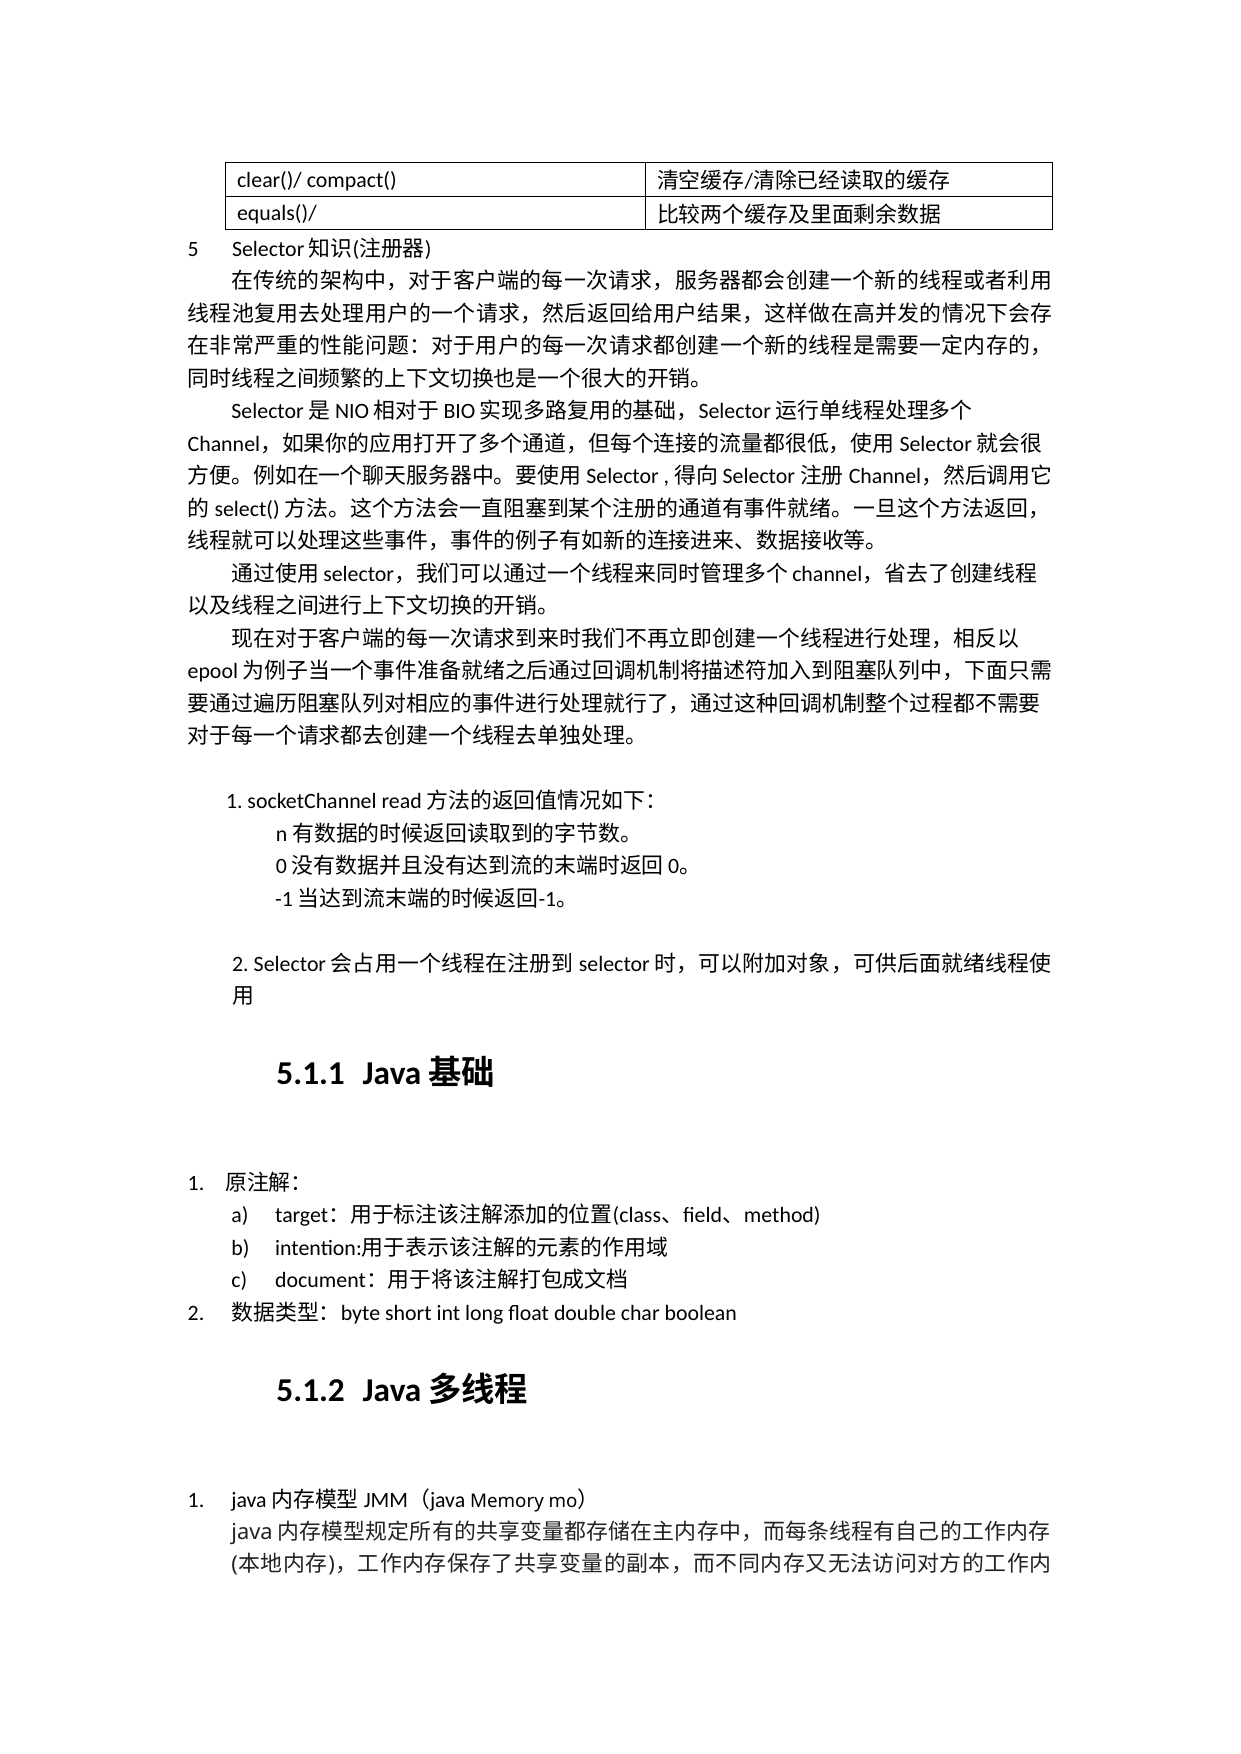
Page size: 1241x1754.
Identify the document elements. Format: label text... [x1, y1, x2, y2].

table_cell equals()/ [226, 197, 645, 229]
text 通过使用selector，我们可以通过一个线程来同时管理多个channel，省去了创建线程以及线程之间进行上下文切换的开销。 [187, 555, 1053, 620]
text 1. socketChannel read方法的返回值情况如下： [187, 783, 1053, 815]
list 原注解： [187, 1164, 1053, 1197]
list target：用于标注该注解添加的位置(class、field、method) [231, 1197, 1053, 1229]
list intention:用于表示该注解的元素的作用域 [231, 1229, 1053, 1262]
text 现在对于客户端的每一次请求到来时我们不再立即创建一个线程进行处理，相反以epool为例子当一个事件准备就绪之后通过回调机制将描述符加入到阻塞队列中，下面只需要通过遍历阻塞队列对相应的事件进行处理就行了，通过这种回调机制整个过程都不需要对于每一个请求都去创建一个线程去单独处理。 [187, 620, 1053, 750]
text 在传统的架构中，对于客户端的每一次请求，服务器都会创建一个新的线程或者利用线程池复用去处理用户的一个请求，然后返回给用户结果，这样做在高并发的情况下会存在非常严重的性能问题：对于用户的每一次请求都创建一个新的线程是需要一定内存的，同时线程之间频繁的上下文切换也是一个很大的开销。 [187, 263, 1053, 393]
list Selector知识(注册器) [187, 230, 1053, 263]
text Selector 是NIO相对于BIO实现多路复用的基础，Selector 运行单线程处理多个 Channel，如果你的应用打开了多个通道，但每个连接的流量都很低，使用 Selector 就会很方便。例如在一个聊天服务器中。要使用 Selector , 得向 Selector 注册 Channel，然后调用它的 select() 方法。这个方法会一直阻塞到某个注册的通道有事件就绪。一旦这个方法返回，线程就可以处理这些事件，事件的例子有如新的连接进来、数据接收等。 [187, 393, 1053, 555]
subtitle Java基础 [276, 1037, 1053, 1102]
subtitle Java多线程 [276, 1354, 1053, 1419]
text 1. java内存模型 JMM（java Memory mo） [187, 1481, 1053, 1514]
list document：用于将该注解打包成文档 [231, 1262, 1053, 1294]
text 2. 数据类型：byte short int long float double char boolean [187, 1294, 1053, 1327]
list n 有数据的时候返回读取到的字节数。 [232, 815, 1053, 848]
list 0 没有数据并且没有达到流的末端时返回0。 [232, 848, 1053, 880]
table_cell clear()/ compact() [226, 163, 645, 196]
list -1 当达到流末端的时候返回-1。 [232, 880, 1053, 913]
table_cell 清空缓存/清除已经读取的缓存 [646, 163, 1052, 196]
list 2. Selector会占用一个线程在注册到selector时，可以附加对象，可供后面就绪线程使用 [232, 945, 1053, 1010]
table_cell 比较两个缓存及里面剩余数据 [646, 197, 1052, 229]
